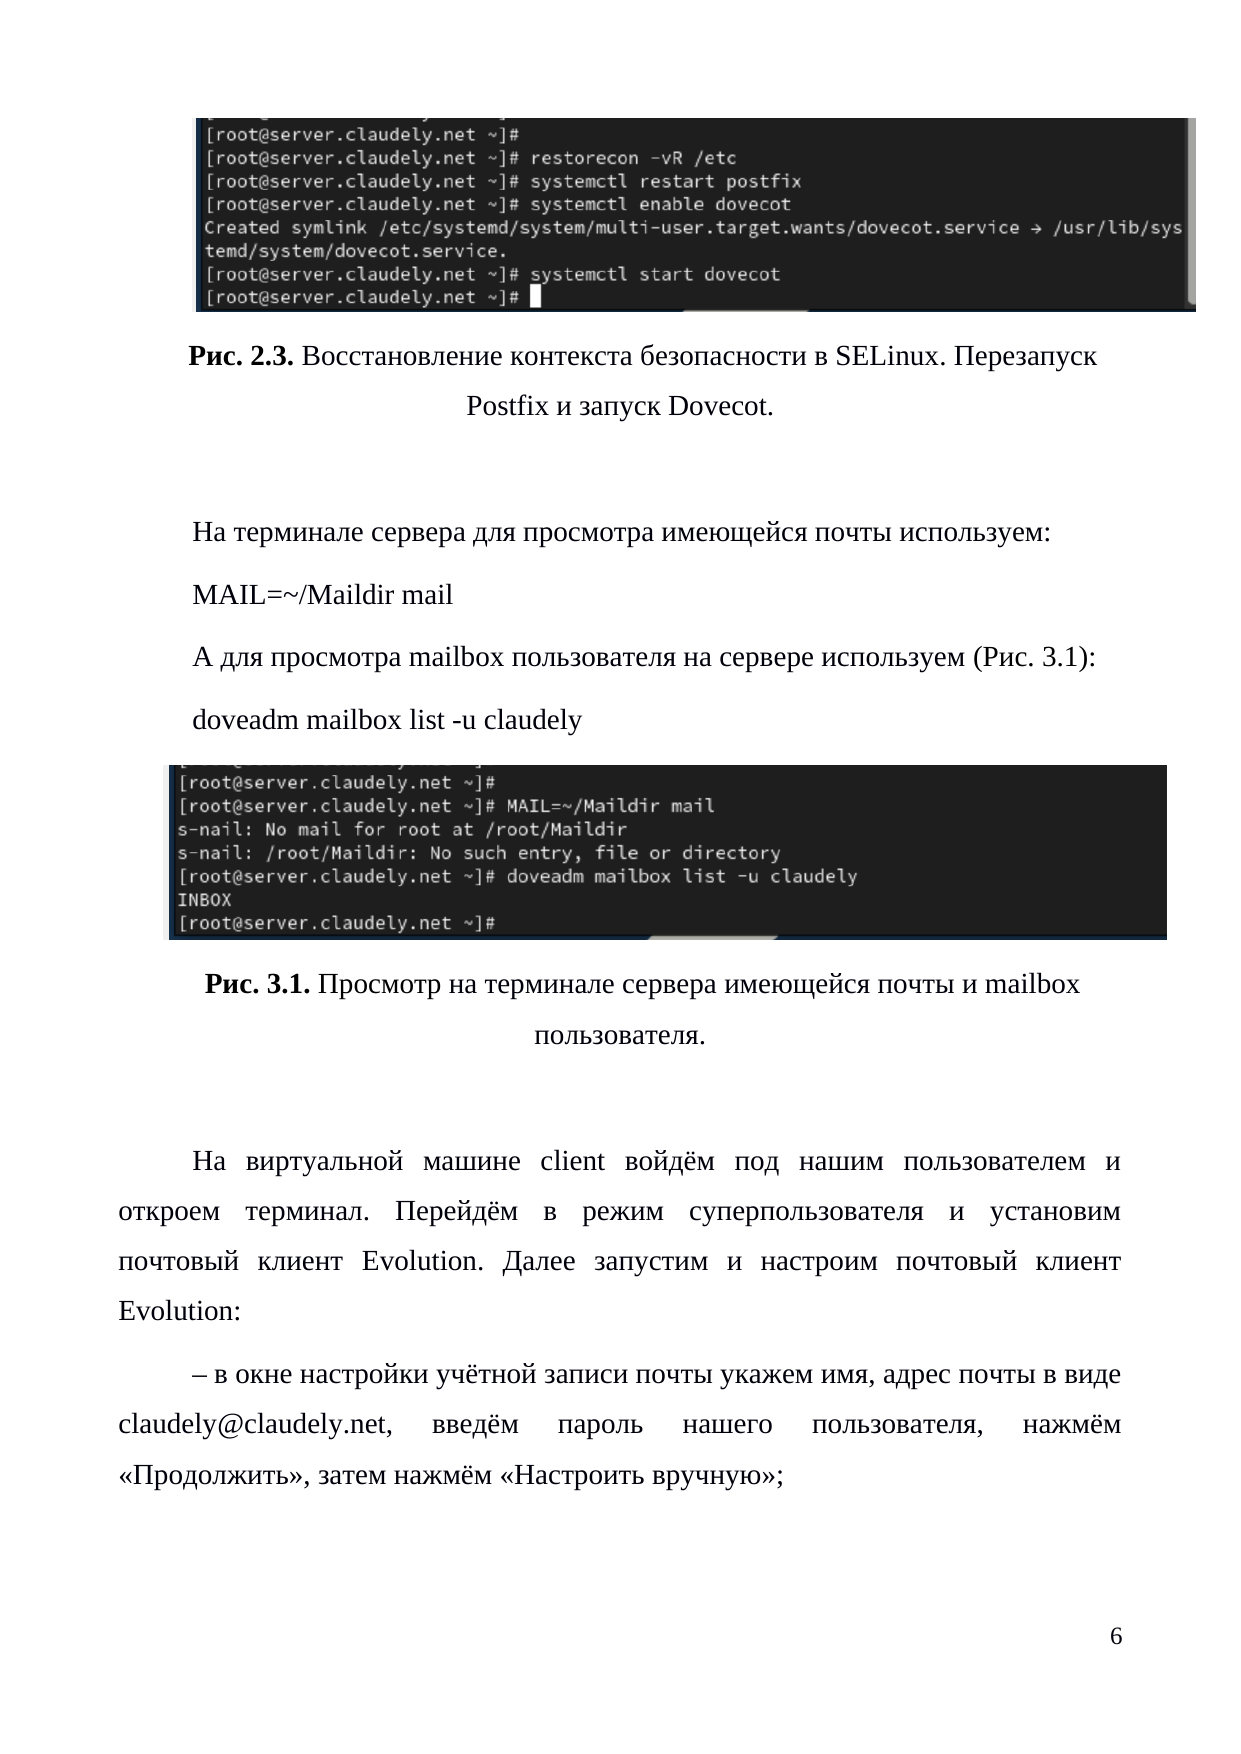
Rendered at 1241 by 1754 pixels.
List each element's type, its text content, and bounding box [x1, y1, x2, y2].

text А для просмотра mailbox пользователя на сервере используем (Рис. 3.1): [118, 639, 1122, 673]
text doveadm mailbox list -u claudely [118, 702, 1122, 736]
text – в окне настройки учётной записи почты укажем имя, адрес почты в виде claudely@claudely.net, введём пароль нашего пользователя, нажмём «Продолжить», затем нажмём «Настроить вручную»; [118, 1356, 1122, 1491]
text Рис. 2.3. Восстановление контекста безопасности в SELinux. Перезапуск Postfix и запуск Dovecot. [118, 338, 1122, 422]
text Рис. 3.1. Просмотр на терминале сервера имеющейся почты и mailbox пользователя. [118, 967, 1122, 1051]
text На терминале сервера для просмотра имеющейся почты используем: [118, 514, 1122, 547]
text MAIL=~/Maildir mail [118, 577, 1122, 610]
text На виртуальной машине client войдём под нашим пользователем и откроем терминал. Перейдём в режим суперпользователя и установим почтовый клиент Evolution. Далее запустим и настроим почтовый клиент Evolution: [118, 1143, 1122, 1327]
picture [163, 765, 1167, 940]
picture [192, 118, 1196, 312]
